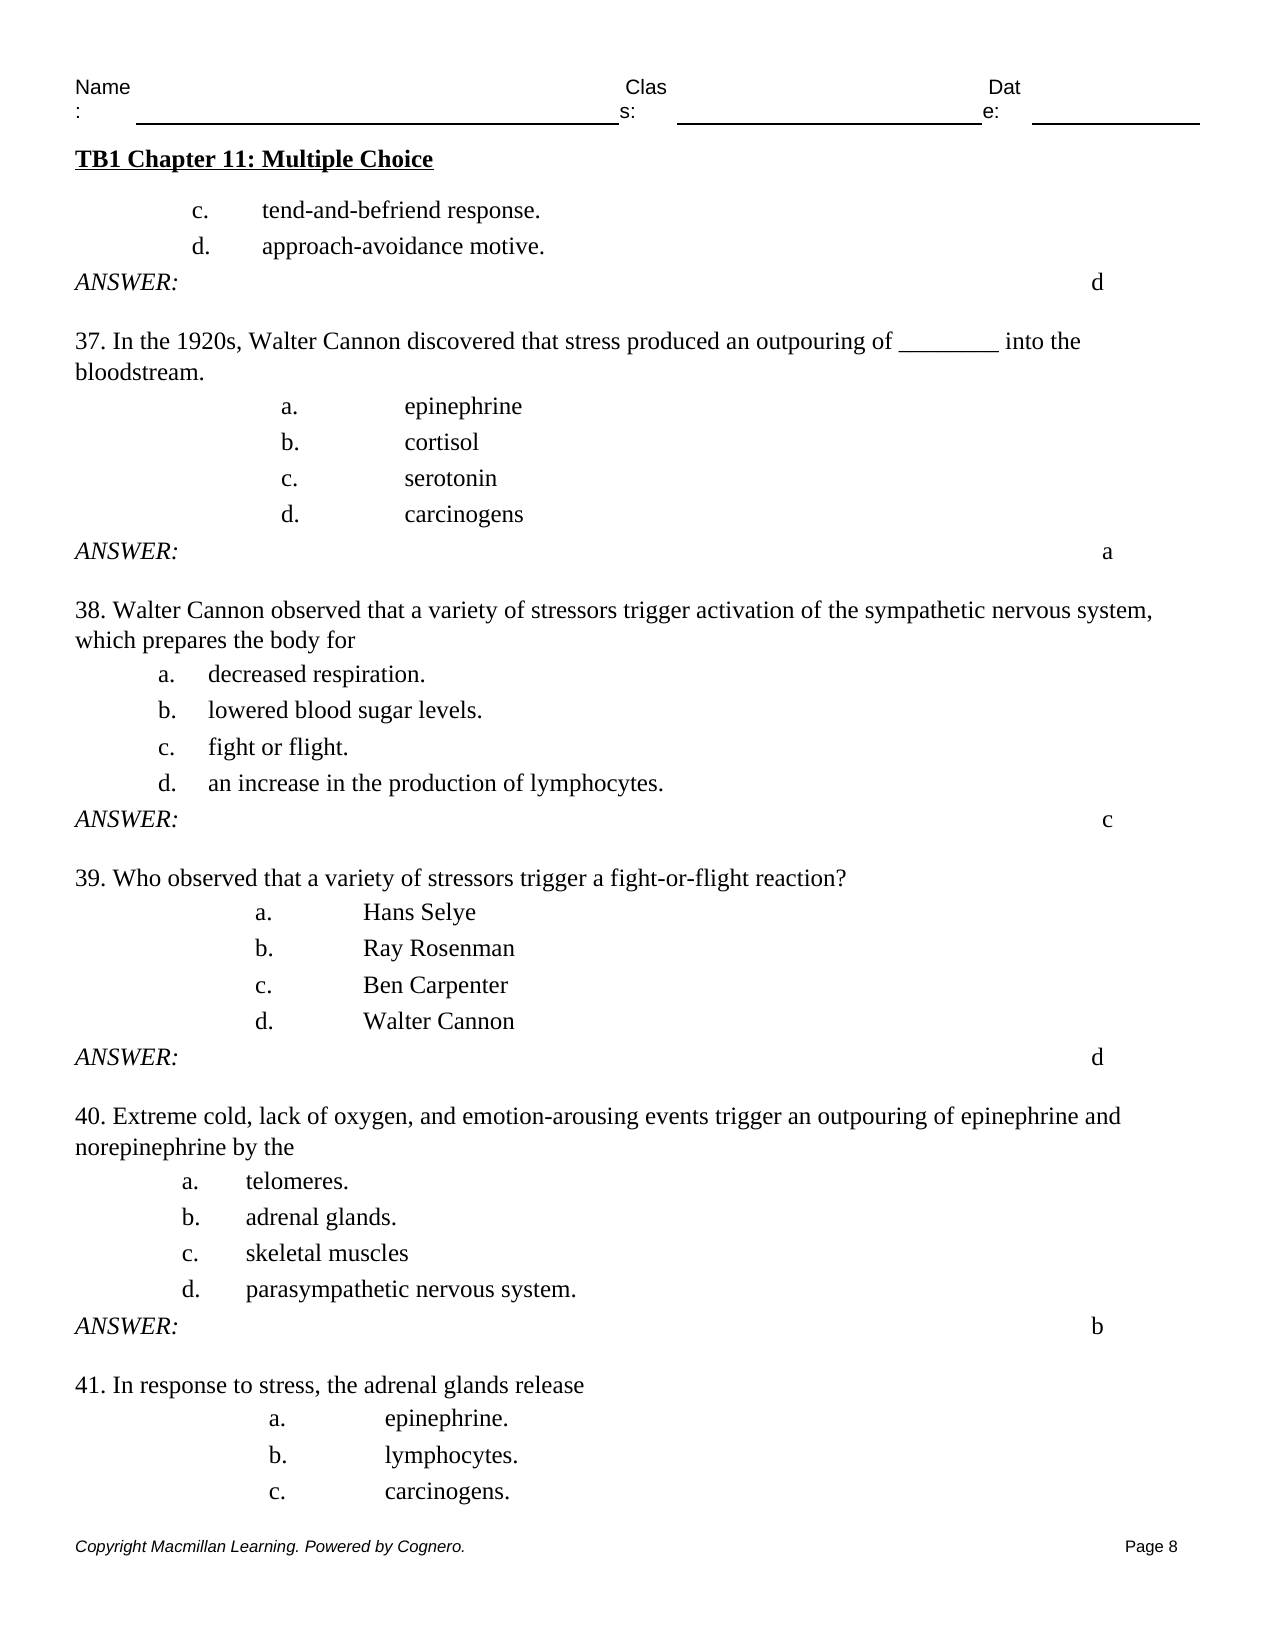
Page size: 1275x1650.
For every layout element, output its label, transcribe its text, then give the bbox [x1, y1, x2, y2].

table_header 39. Who observed that a variety of stressors trigger a fight-or-flight reaction? [75, 863, 1200, 1074]
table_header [75, 1370, 1200, 1509]
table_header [75, 192, 1200, 299]
table_header 37. In the 1920s, Walter Cannon discovered that stress produced an outpouring of ________ into the bloodstream. [75, 326, 1200, 568]
table_header 40. Extreme cold, lack of oxygen, and emotion-arousing events trigger an outpouring of epinephrine and norepinephrine by the [75, 1101, 1200, 1343]
table_header 38. Walter Cannon observed that a variety of stressors trigger activation of the sympathetic nervous system, which prepares the body for [75, 595, 1200, 836]
